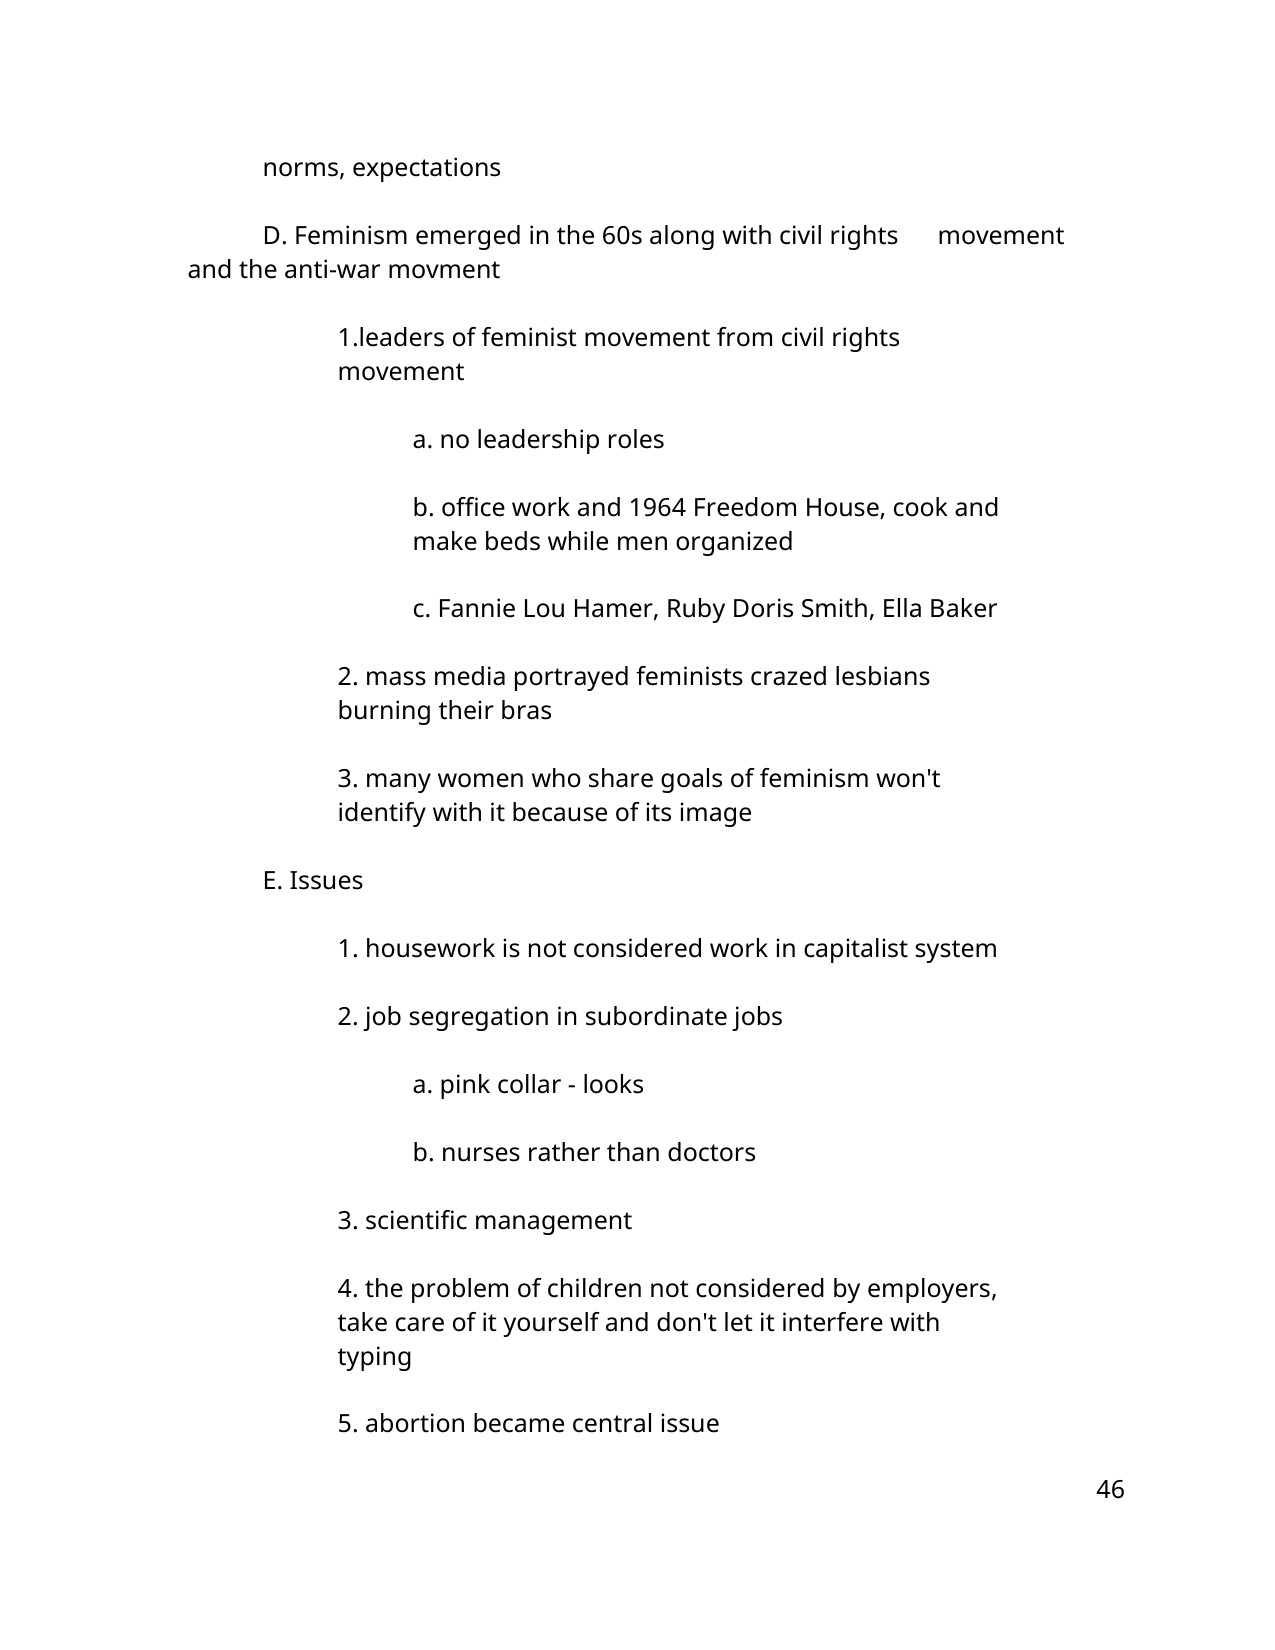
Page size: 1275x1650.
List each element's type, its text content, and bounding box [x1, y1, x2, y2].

text c. Fannie Lou Hamer, Ruby Doris Smith, Ella Baker [187, 591, 1087, 625]
text 4. the problem of children not considered by employers, [187, 1271, 1087, 1304]
text a. pink collar - looks [187, 1067, 1087, 1101]
text E. Issues [187, 863, 1087, 897]
text 5. abortion became central issue [187, 1406, 1087, 1440]
text b. nurses rather than doctors [187, 1135, 1087, 1169]
text 2. job segregation in subordinate jobs [187, 999, 1087, 1033]
text b. office work and 1964 Freedom House, cook and [187, 489, 1087, 523]
text burning their bras [187, 693, 1087, 727]
text make beds while men organized [187, 523, 1087, 557]
text identify with it because of its image [187, 795, 1087, 829]
text 3. many women who share goals of feminism won't [187, 761, 1087, 795]
text D. Feminism emerged in the 60s along with civil rights movement and the anti-war movment [187, 218, 1087, 286]
text 1. housework is not considered work in capitalist system [187, 931, 1087, 965]
text 1.leaders of feminist movement from civil rights [187, 320, 1087, 354]
text typing [187, 1338, 1087, 1372]
text movement [187, 354, 1087, 388]
text norms, expectations [187, 150, 1087, 184]
text 2. mass media portrayed feminists crazed lesbians [187, 659, 1087, 693]
text take care of it yourself and don't let it interfere with [187, 1304, 1087, 1338]
text a. no leadership roles [187, 422, 1087, 456]
text 3. scientific management [187, 1203, 1087, 1237]
